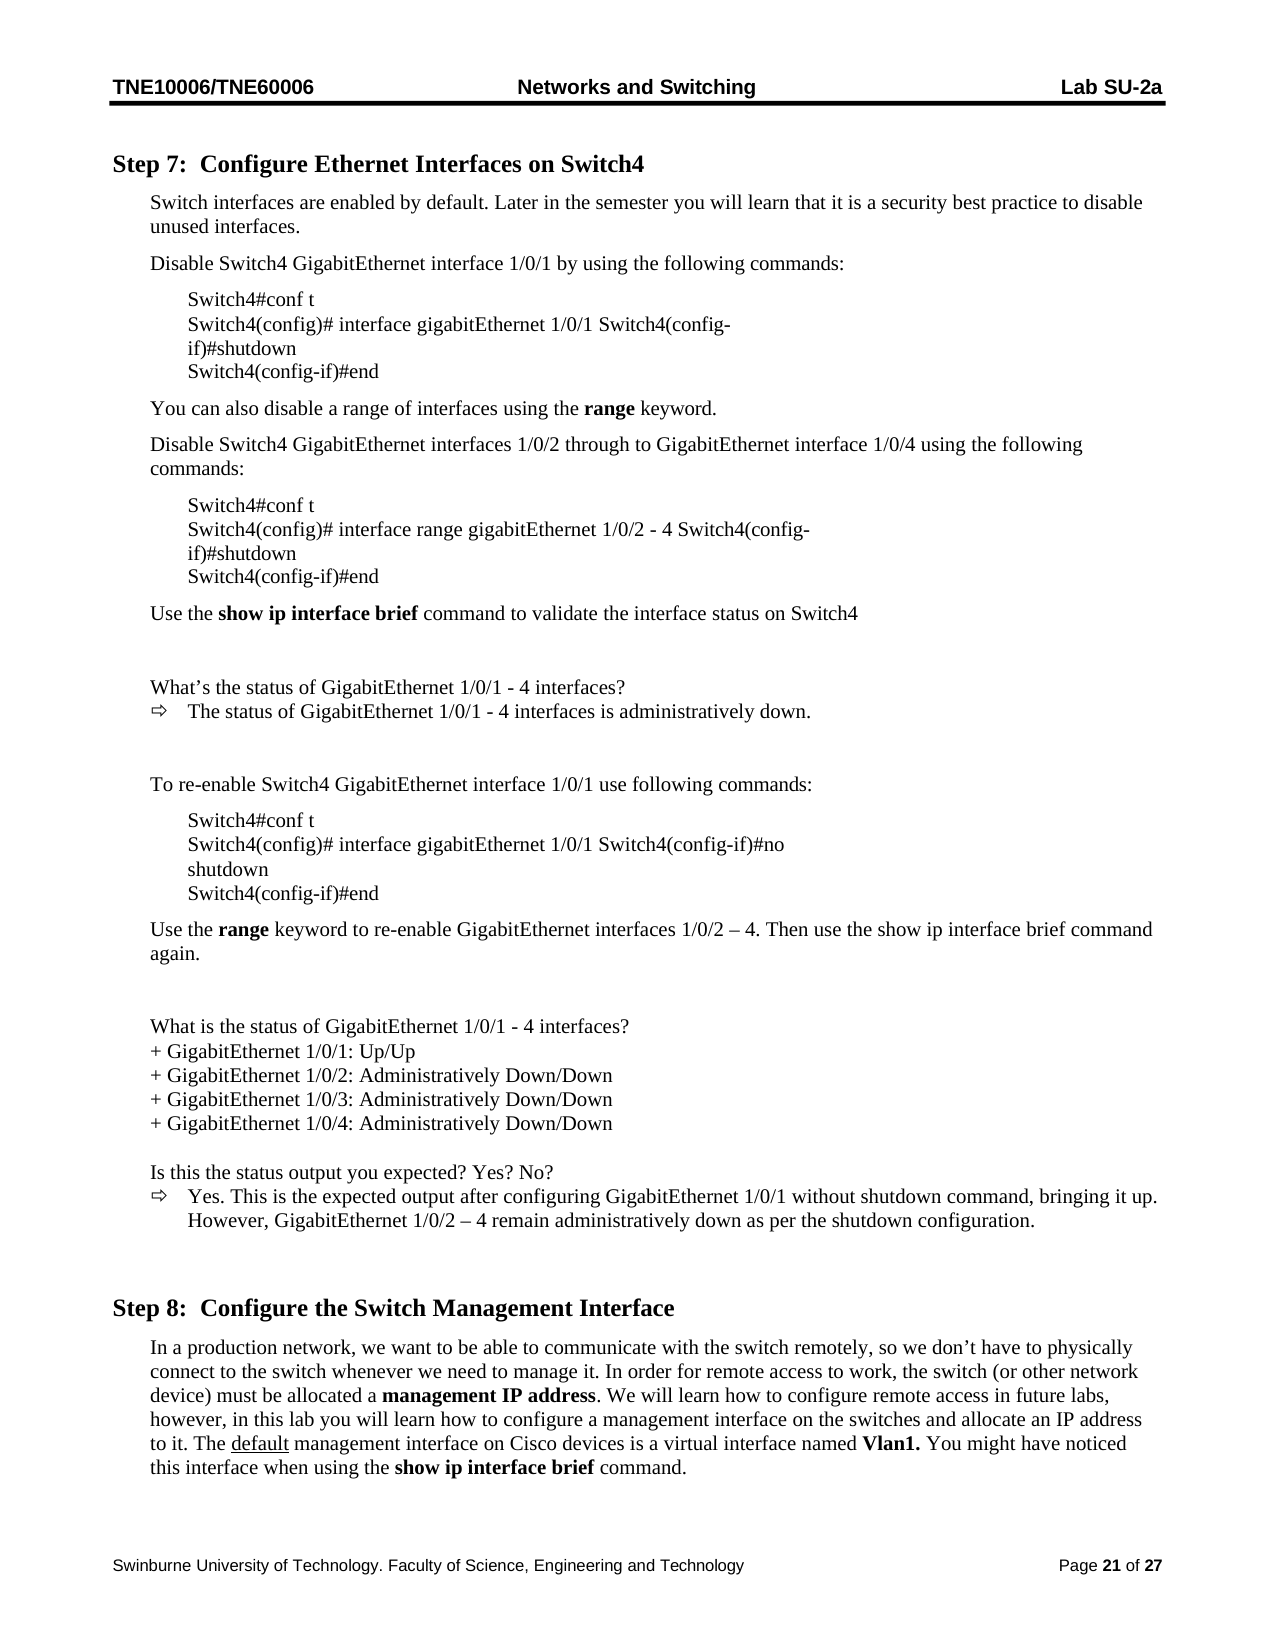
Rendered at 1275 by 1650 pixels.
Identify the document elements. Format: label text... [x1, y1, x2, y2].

list The status of GigabitEthernet 1/0/1 - 4 interfaces is administratively down. [150, 699, 1173, 723]
text Switch interfaces are enabled by default. Later in the semester you will learn that it is a security best practice to disable unused interfaces. [150, 190, 1154, 238]
text In a production network, we want to be able to communicate with the switch remotely, so we don’t have to physically connect to the switch whenever we need to manage it. In order for remote access to work, the switch (or other network device) must be allocated a management IP address. We will learn how to configure remote access in future labs, however, in this lab you will learn how to configure a management interface on the switches and allocate an IP address to it. The default management interface on Cisco devices is a virtual interface named Vlan1. You might have noticed this interface when using the show ip interface brief command. [150, 1334, 1154, 1479]
text + GigabitEthernet 1/0/4: Administratively Down/Down [150, 1111, 1173, 1135]
text You can also disable a range of interfaces using the range keyword. [150, 396, 1173, 420]
text Is this the status output you expected? Yes? No? [150, 1160, 1173, 1184]
text Switch4(config-if)#end [187, 359, 1173, 383]
text What’s the status of GigabitEthernet 1/0/1 - 4 interfaces? [150, 674, 1173, 699]
text + GigabitEthernet 1/0/3: Administratively Down/Down [150, 1087, 1173, 1111]
text Switch4(config)# interface gigabitEthernet 1/0/1 Switch4(config-if)#shutdown [187, 311, 788, 359]
text Use the range keyword to re-enable GigabitEthernet interfaces 1/0/2 – 4. Then use the show ip interface brief command again. [150, 917, 1173, 965]
subtitle Step 7: Configure Ethernet Interfaces on Switch4 [112, 149, 1173, 178]
text Switch4(config)# interface range gigabitEthernet 1/0/2 - 4 Switch4(config-if)#shutdown [187, 517, 913, 565]
text + GigabitEthernet 1/0/1: Up/Up [150, 1038, 1173, 1063]
text To re-enable Switch4 GigabitEthernet interface 1/0/1 use following commands: [150, 772, 1173, 796]
text Switch4#conf t [187, 808, 1173, 832]
list Yes. This is the expected output after configuring GigabitEthernet 1/0/1 without shutdown command, bringing it up. However, GigabitEthernet 1/0/2 – 4 remain administratively down as per the shutdown configuration. [150, 1184, 1173, 1232]
text Switch4(config-if)#end [187, 565, 1173, 589]
text Switch4#conf t [187, 287, 1173, 311]
text Disable Switch4 GigabitEthernet interfaces 1/0/2 through to GigabitEthernet interface 1/0/4 using the following commands: [150, 432, 1173, 480]
text What is the status of GigabitEthernet 1/0/1 - 4 interfaces? [150, 1014, 1173, 1038]
text Switch4#conf t [187, 493, 1173, 517]
text Use the show ip interface brief command to validate the interface status on Switch4 [150, 601, 1173, 625]
text Switch4(config-if)#end [187, 881, 1173, 904]
text + GigabitEthernet 1/0/2: Administratively Down/Down [150, 1063, 1173, 1087]
subtitle Step 8: Configure the Switch Management Interface [112, 1293, 1173, 1322]
text Disable Switch4 GigabitEthernet interface 1/0/1 by using the following commands: [150, 251, 1173, 275]
text Switch4(config)# interface gigabitEthernet 1/0/1 Switch4(config-if)#no shutdown [187, 832, 788, 881]
